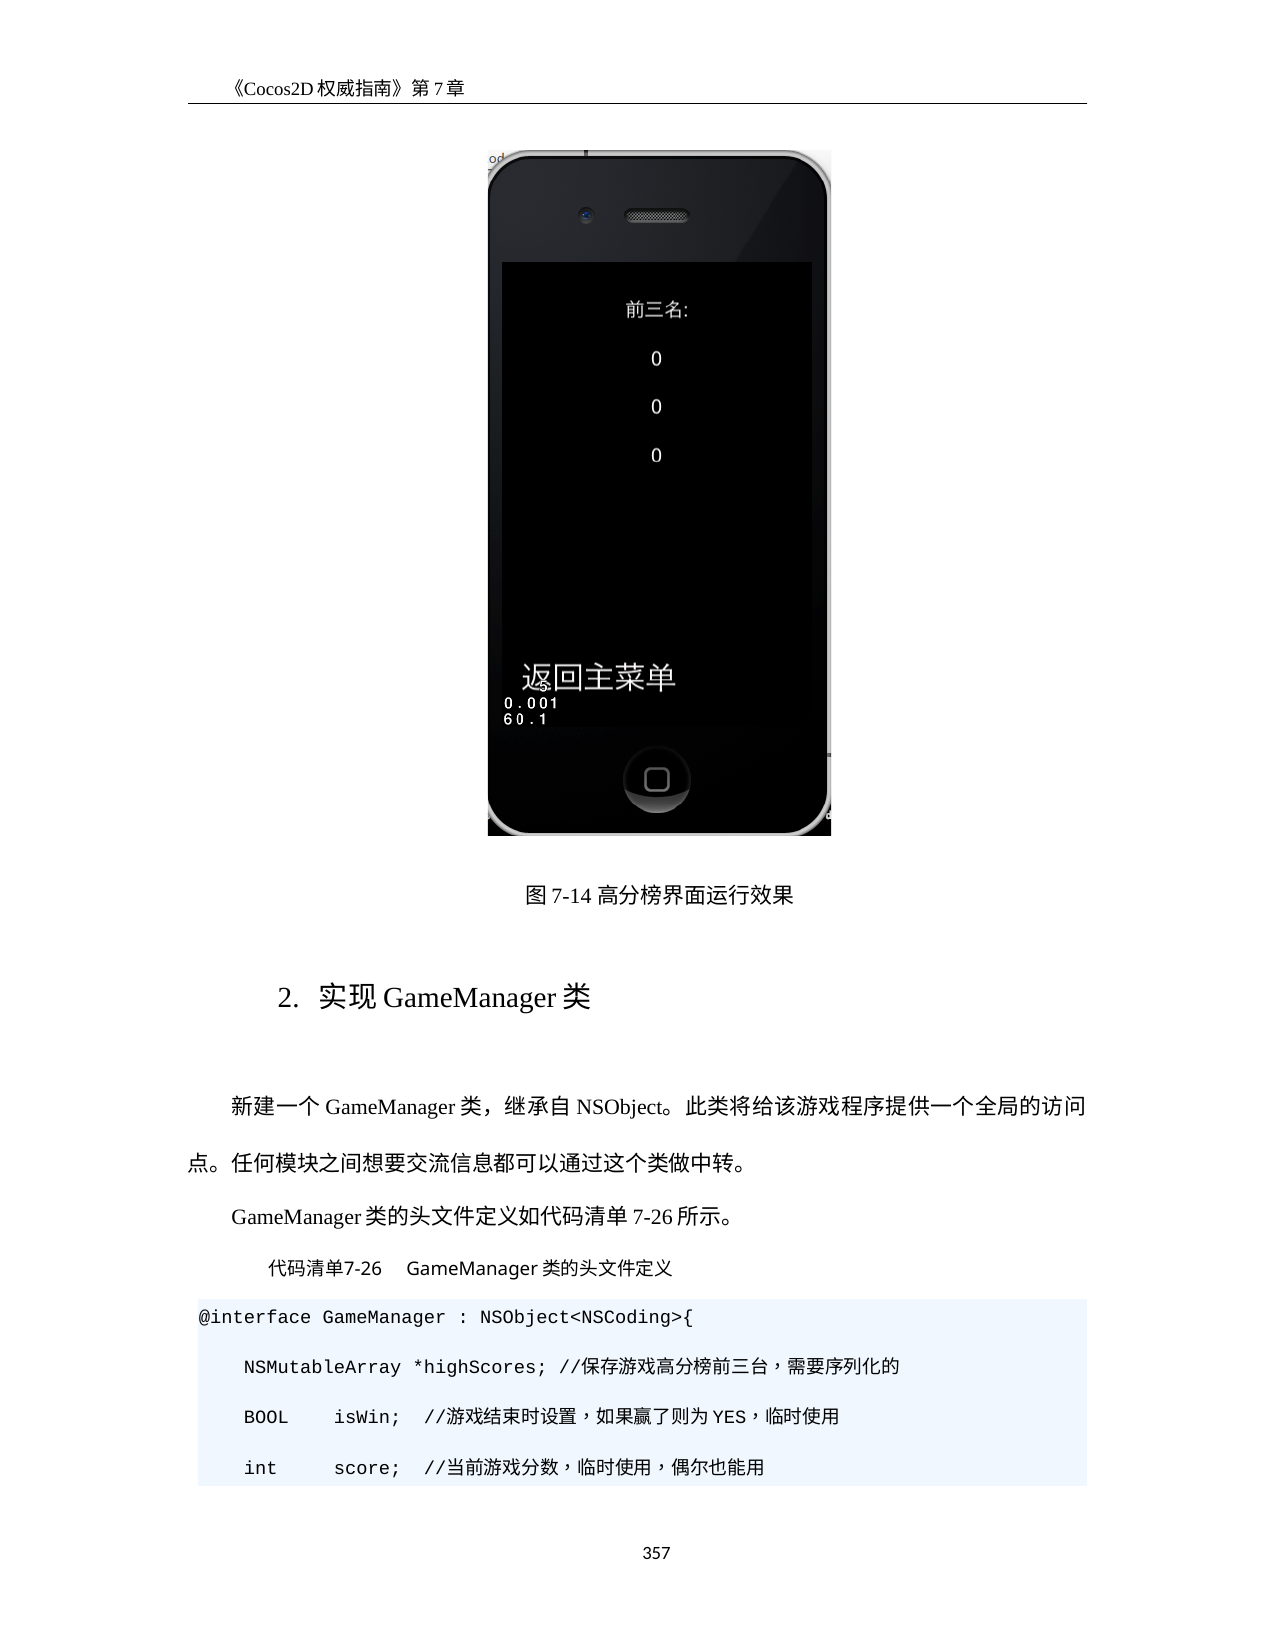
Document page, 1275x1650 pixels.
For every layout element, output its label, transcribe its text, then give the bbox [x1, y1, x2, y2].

text 图7-14 高分榜界面运行效果 [187, 875, 1087, 913]
subtitle 实现GameManager类 [277, 958, 1087, 1033]
text GameManager类的头文件定义如代码清单7-26所示。 [187, 1196, 1087, 1233]
text BOOL isWin; //游戏结束时设置，如果赢了则为YES，临时使用 [198, 1398, 1087, 1436]
text int score; //当前游戏分数，临时使用，偶尔也能用 [198, 1448, 1087, 1486]
text NSMutableArray *highScores; //保存游戏高分榜前三台，需要序列化的 [198, 1348, 1087, 1385]
text @interface GameManager : NSObject<NSCoding>{ [198, 1299, 1087, 1337]
picture [487, 150, 832, 836]
text 新建一个GameManager类，继承自NSObject。此类将给该游戏程序提供一个全局的访问点。任何模块之间想要交流信息都可以通过这个类做中转。 [187, 1086, 1087, 1180]
text GameManager类的头文件定义 [269, 1249, 1087, 1287]
